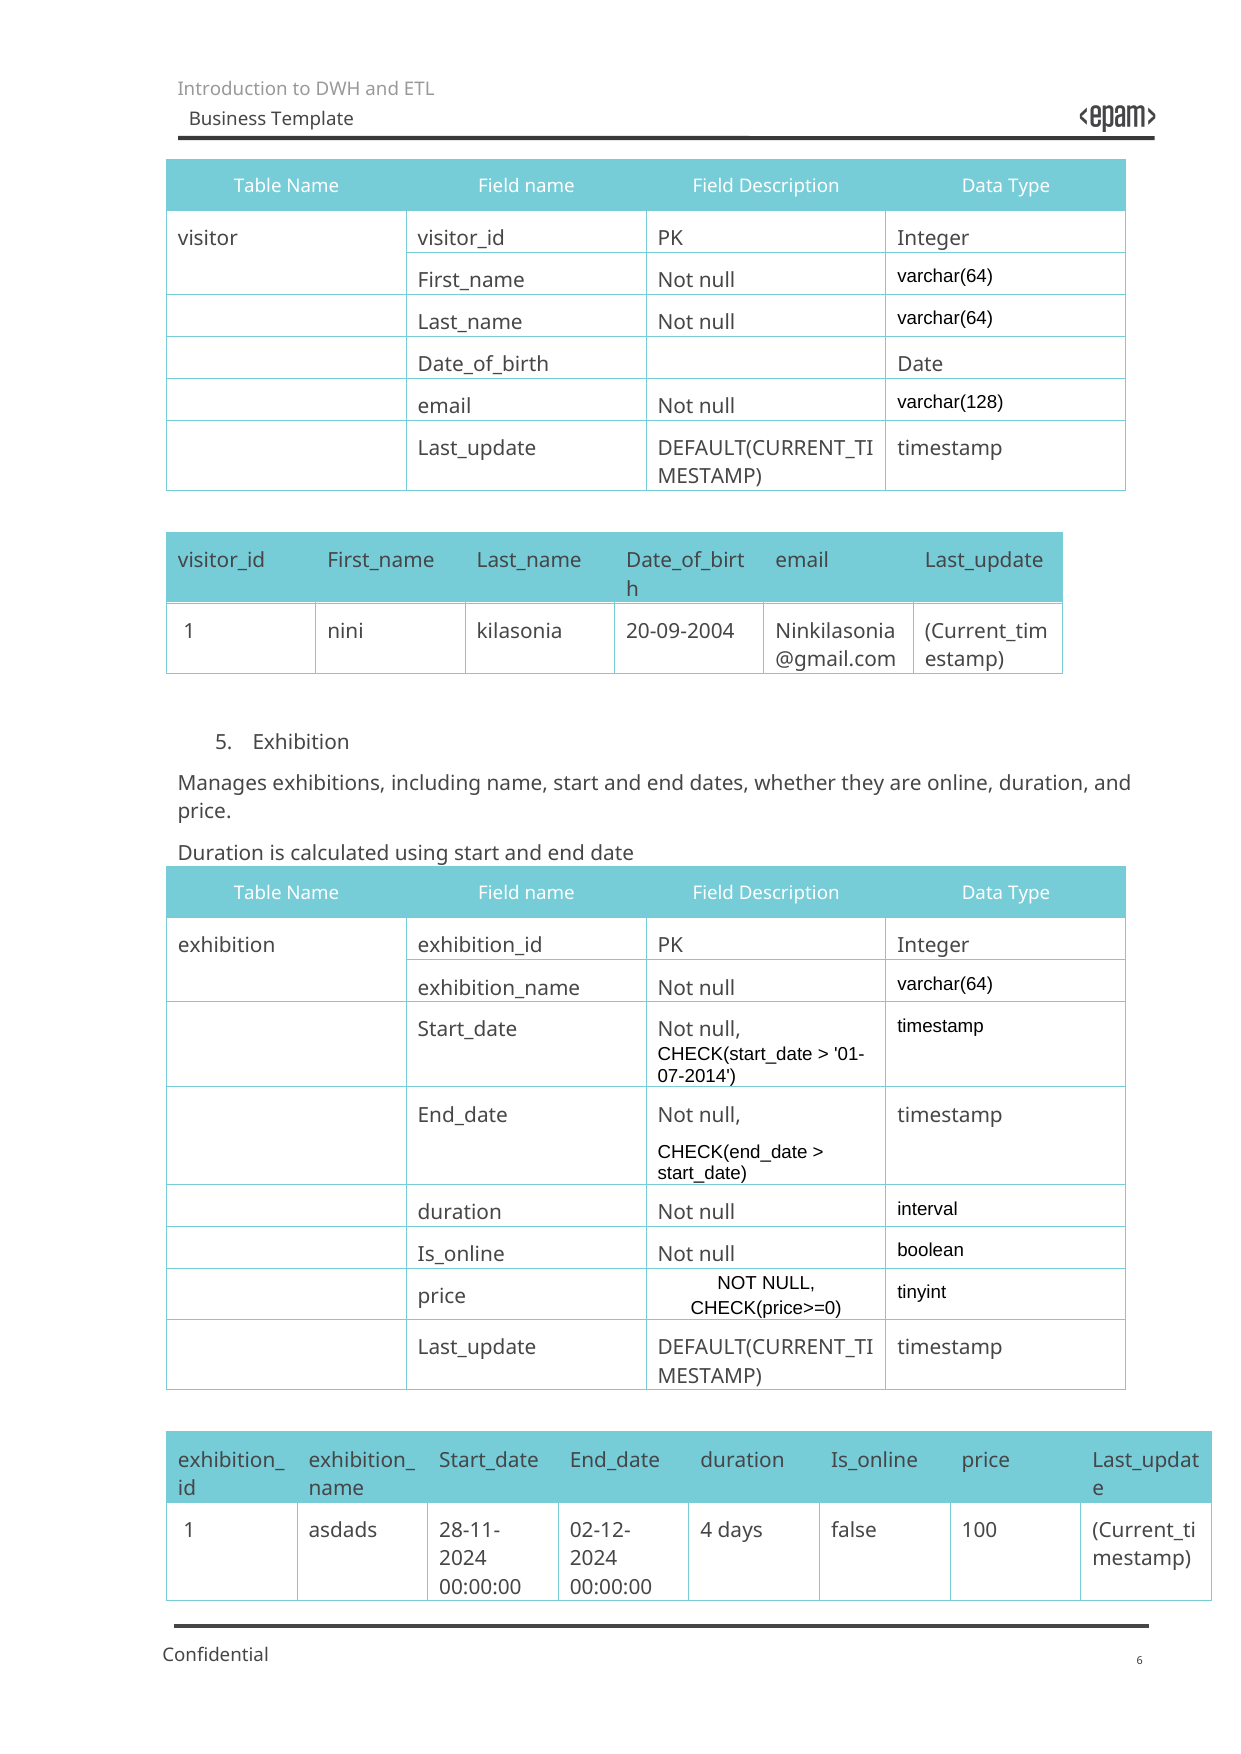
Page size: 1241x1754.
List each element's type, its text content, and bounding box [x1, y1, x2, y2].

table_cell email [407, 379, 646, 419]
table_header duration [689, 1432, 819, 1502]
table_cell varchar(128) [886, 379, 1125, 419]
table_cell tinyint [886, 1269, 1125, 1319]
table_cell [167, 421, 406, 490]
table_header visitor_id [167, 533, 315, 602]
table_header Start_date [428, 1432, 558, 1502]
table_header Field Description [647, 160, 885, 210]
table_cell nini [316, 604, 465, 673]
table_cell exhibition [167, 918, 406, 1001]
table_cell 100 [951, 1503, 1080, 1600]
table_cell timestamp [886, 1002, 1125, 1086]
table_cell Start_date [407, 1002, 646, 1086]
table_cell [167, 295, 406, 336]
table_cell [167, 379, 406, 419]
table_header exhibition_name [298, 1432, 427, 1502]
table_cell asdads [298, 1503, 427, 1600]
table_cell exhibition_id [407, 918, 646, 959]
table_cell varchar(64) [886, 253, 1125, 294]
table_cell Integer [886, 211, 1125, 252]
table_cell DEFAULT(CURRENT_TIMESTAMP) [647, 1320, 885, 1389]
table_cell kilasonia [466, 604, 614, 673]
table_cell boolean [886, 1227, 1125, 1268]
table_cell 20-09-2004 [615, 604, 763, 673]
table_header exhibition_id [167, 1432, 297, 1502]
table_cell interval [886, 1185, 1125, 1226]
table_header price [951, 1432, 1080, 1502]
table_cell Date [886, 337, 1125, 378]
table_cell Not null [647, 1227, 885, 1268]
table_header Last_update [914, 533, 1062, 602]
table_header First_name [316, 533, 465, 602]
table_cell timestamp [886, 421, 1125, 490]
table_header Data Type [886, 867, 1125, 917]
table_cell visitor_id [407, 211, 646, 252]
table_cell timestamp [886, 1087, 1125, 1184]
table_header Last_name [466, 533, 614, 602]
table_cell NOT NULL, CHECK(price>=0) [647, 1269, 885, 1319]
table_cell timestamp [886, 1320, 1125, 1389]
table_cell 1 [167, 1503, 297, 1600]
table_cell Not null [647, 295, 885, 336]
table_cell Last_update [407, 421, 646, 490]
table_cell varchar(64) [886, 960, 1125, 1001]
table_cell Not null, CHECK(end_date > start_date) [647, 1087, 885, 1184]
table_cell [647, 337, 885, 378]
table_cell Not null [647, 253, 885, 294]
table_header Date_of_birth [615, 533, 763, 602]
table_header Table Name [167, 160, 406, 210]
table_cell Not null [647, 379, 885, 419]
table_cell PK [647, 211, 885, 252]
table_cell 02-12-2024 00:00:00 [559, 1503, 688, 1600]
text Duration is calculated using start and end date [177, 838, 1152, 866]
table_cell [167, 1185, 406, 1226]
table_cell Last_update [407, 1320, 646, 1389]
table_header Field name [407, 867, 646, 917]
table_cell First_name [407, 253, 646, 294]
table_header End_date [559, 1432, 688, 1502]
table_header Last_update [1081, 1432, 1211, 1502]
table_header Field name [407, 160, 646, 210]
table_cell Not null, CHECK(start_date > '01-07-2014') [647, 1002, 885, 1086]
table_cell [167, 1269, 406, 1319]
table_cell (Current_timestamp) [914, 604, 1062, 673]
table_cell [167, 1320, 406, 1389]
table_cell duration [407, 1185, 646, 1226]
table_cell Date_of_birth [407, 337, 646, 378]
table_cell visitor [167, 211, 406, 294]
table_cell [167, 1087, 406, 1184]
table_cell 1 [167, 604, 315, 673]
table_cell (Current_timestamp) [1081, 1503, 1211, 1600]
table_cell false [820, 1503, 950, 1600]
table_cell exhibition_name [407, 960, 646, 1001]
table_header Data Type [886, 160, 1125, 210]
table_cell Integer [886, 918, 1125, 959]
table_header Table Name [167, 867, 406, 917]
text Manages exhibitions, including name, start and end dates, whether they are online, duration, and price. [177, 768, 1152, 825]
table_cell [167, 337, 406, 378]
table_header Field Description [647, 867, 885, 917]
table_cell price [407, 1269, 646, 1319]
table_cell End_date [407, 1087, 646, 1184]
table_cell 4 days [689, 1503, 819, 1600]
table_cell Ninkilasonia@gmail.com [764, 604, 913, 673]
table_cell varchar(64) [886, 295, 1125, 336]
list Exhibition [215, 727, 1152, 756]
table_cell [167, 1002, 406, 1086]
table_cell 28-11-2024 00:00:00 [428, 1503, 558, 1600]
table_header Is_online [820, 1432, 950, 1502]
table_cell Is_online [407, 1227, 646, 1268]
table_cell Not null [647, 1185, 885, 1226]
table_cell PK [647, 918, 885, 959]
table_cell DEFAULT(CURRENT_TIMESTAMP) [647, 421, 885, 490]
table_cell Not null [647, 960, 885, 1001]
table_cell Last_name [407, 295, 646, 336]
table_cell [167, 1227, 406, 1268]
table_header email [764, 533, 913, 602]
